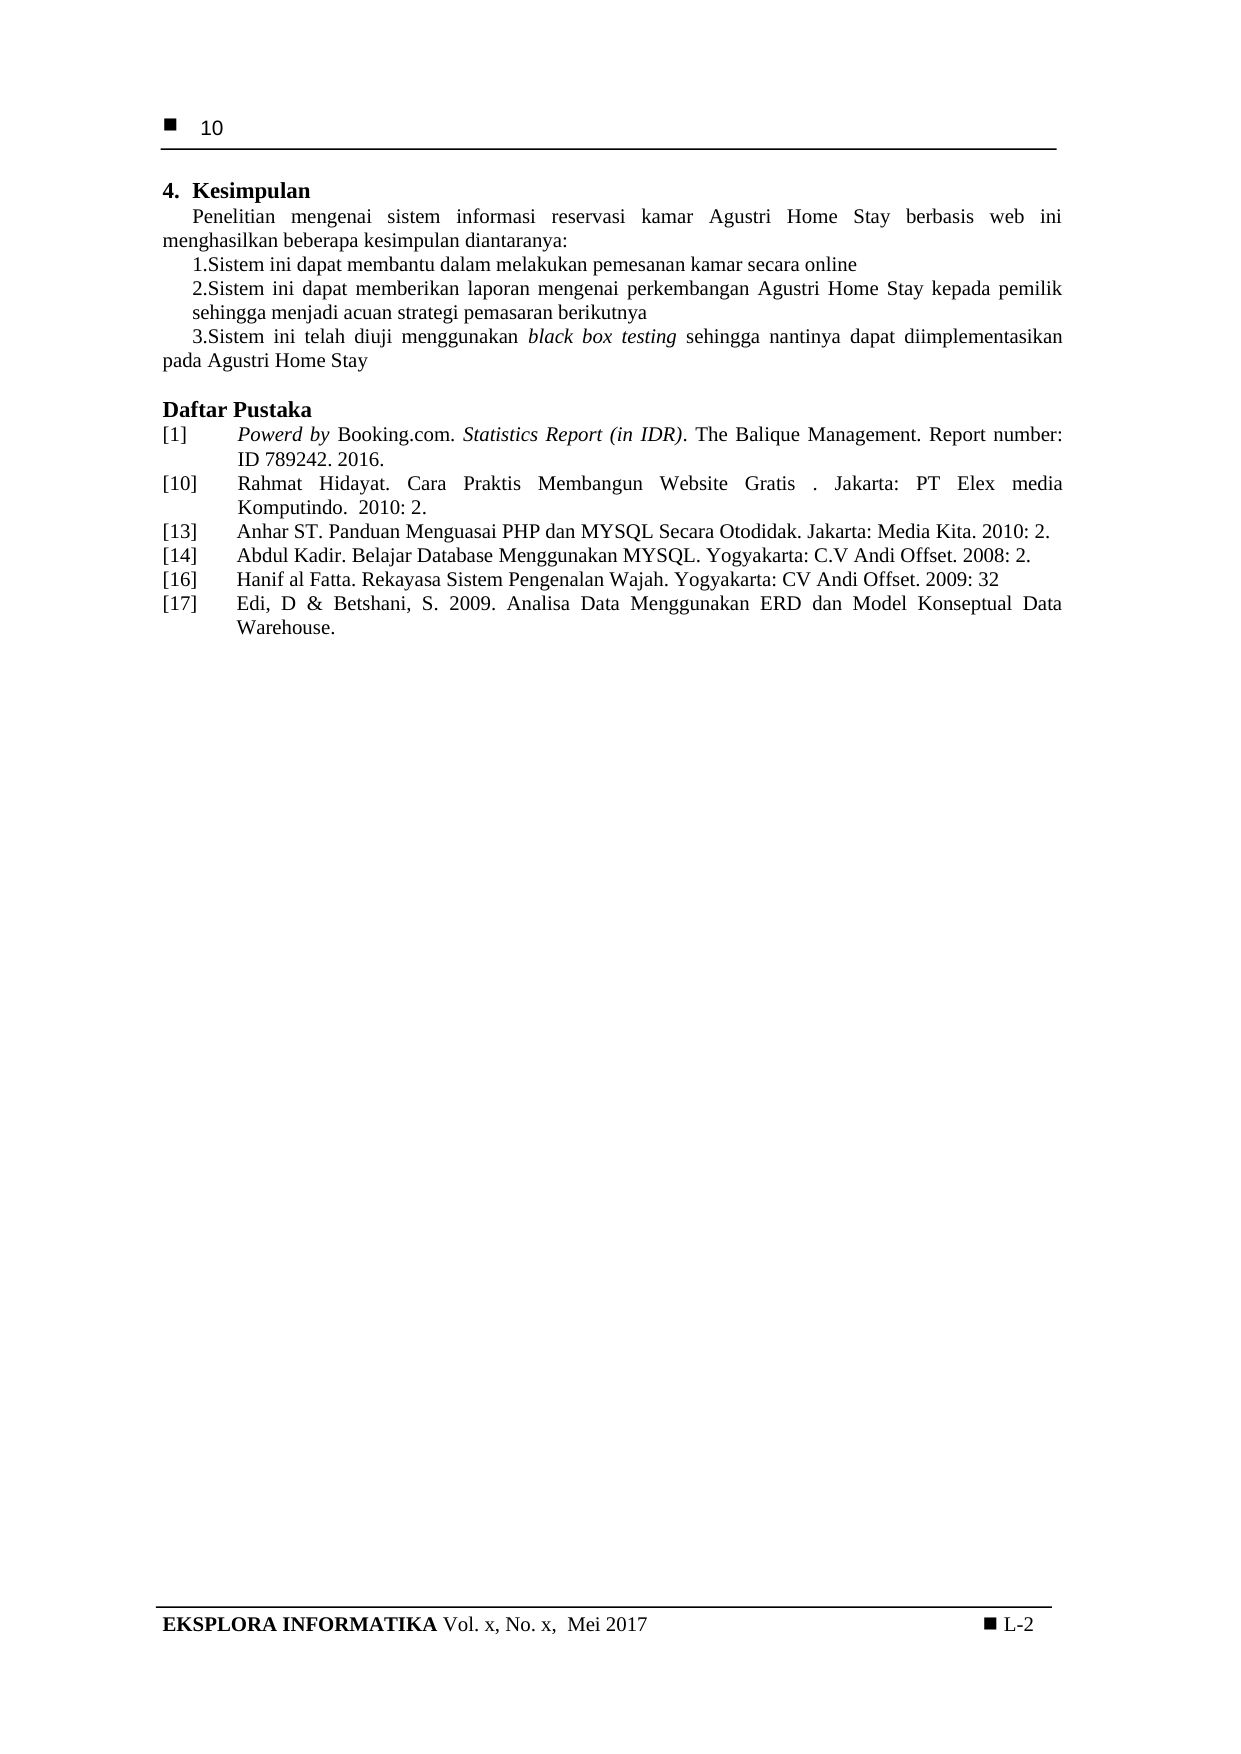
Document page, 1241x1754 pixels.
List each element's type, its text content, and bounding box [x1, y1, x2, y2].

text Penelitian mengenai sistem informasi reservasi kamar Agustri Home Stay berbasis web ini menghasilkan beberapa kesimpulan diantaranya: [162, 203, 1063, 252]
text Daftar Pustaka [162, 396, 1063, 422]
text 1.Sistem ini dapat membantu dalam melakukan pemesanan kamar secara online [162, 252, 1063, 276]
text [17] Edi, D & Betshani, S. 2009. Analisa Data Menggunakan ERD dan Model Konseptual Data Warehouse. [162, 591, 1063, 639]
text 2.Sistem ini dapat memberikan laporan mengenai perkembangan Agustri Home Stay kepada pemilik sehingga menjadi acuan strategi pemasaran berikutnya [192, 276, 1063, 324]
text [1] Powerd by Booking.com. Statistics Report (in IDR). The Balique Management. Report number: ID 789242. 2016. [162, 422, 1063, 471]
text [10] Rahmat Hidayat. Cara Praktis Membangun Website Gratis . Jakarta: PT Elex media Komputindo. 2010: 2. [162, 471, 1063, 519]
text 3.Sistem ini telah diuji menggunakan black box testing sehingga nantinya dapat diimplementasikan pada Agustri Home Stay [162, 324, 1063, 372]
text [14] Abdul Kadir. Belajar Database Menggunakan MYSQL. Yogyakarta: C.V Andi Offset. 2008: 2. [162, 543, 1063, 567]
text [16] Hanif al Fatta. Rekayasa Sistem Pengenalan Wajah. Yogyakarta: CV Andi Offset. 2009: 32 [162, 567, 1063, 591]
list Kesimpulan [162, 177, 1063, 203]
text [13] Anhar ST. Panduan Menguasai PHP dan MYSQL Secara Otodidak. Jakarta: Media Kita. 2010: 2. [162, 519, 1063, 543]
